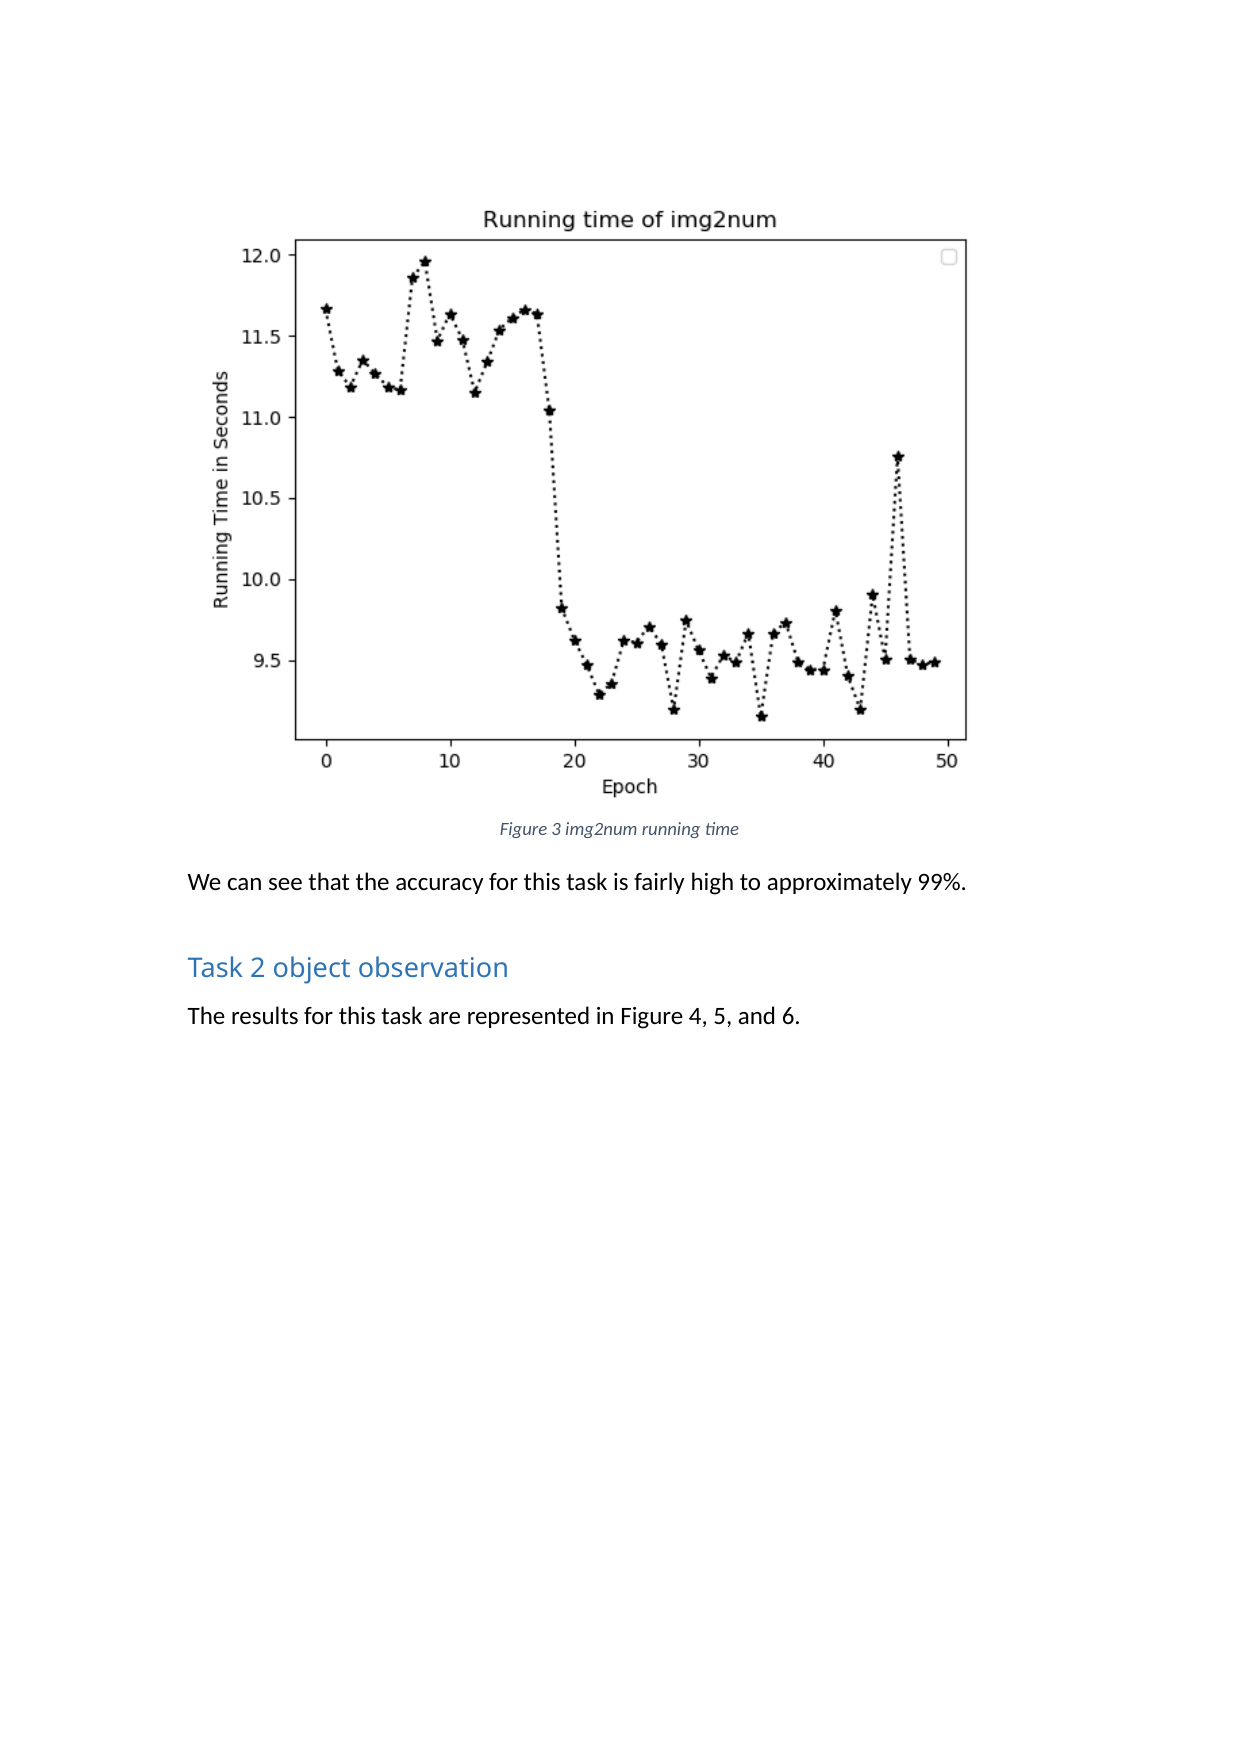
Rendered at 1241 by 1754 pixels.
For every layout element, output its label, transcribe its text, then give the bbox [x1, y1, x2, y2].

text The results for this task are represented in Figure 4, 5, and 6. [187, 999, 1053, 1032]
subtitle Task 2 object observation [187, 934, 1053, 999]
text We can see that the accuracy for this task is fairly high to approximately 99%. [187, 865, 1053, 898]
picture [187, 162, 1052, 811]
